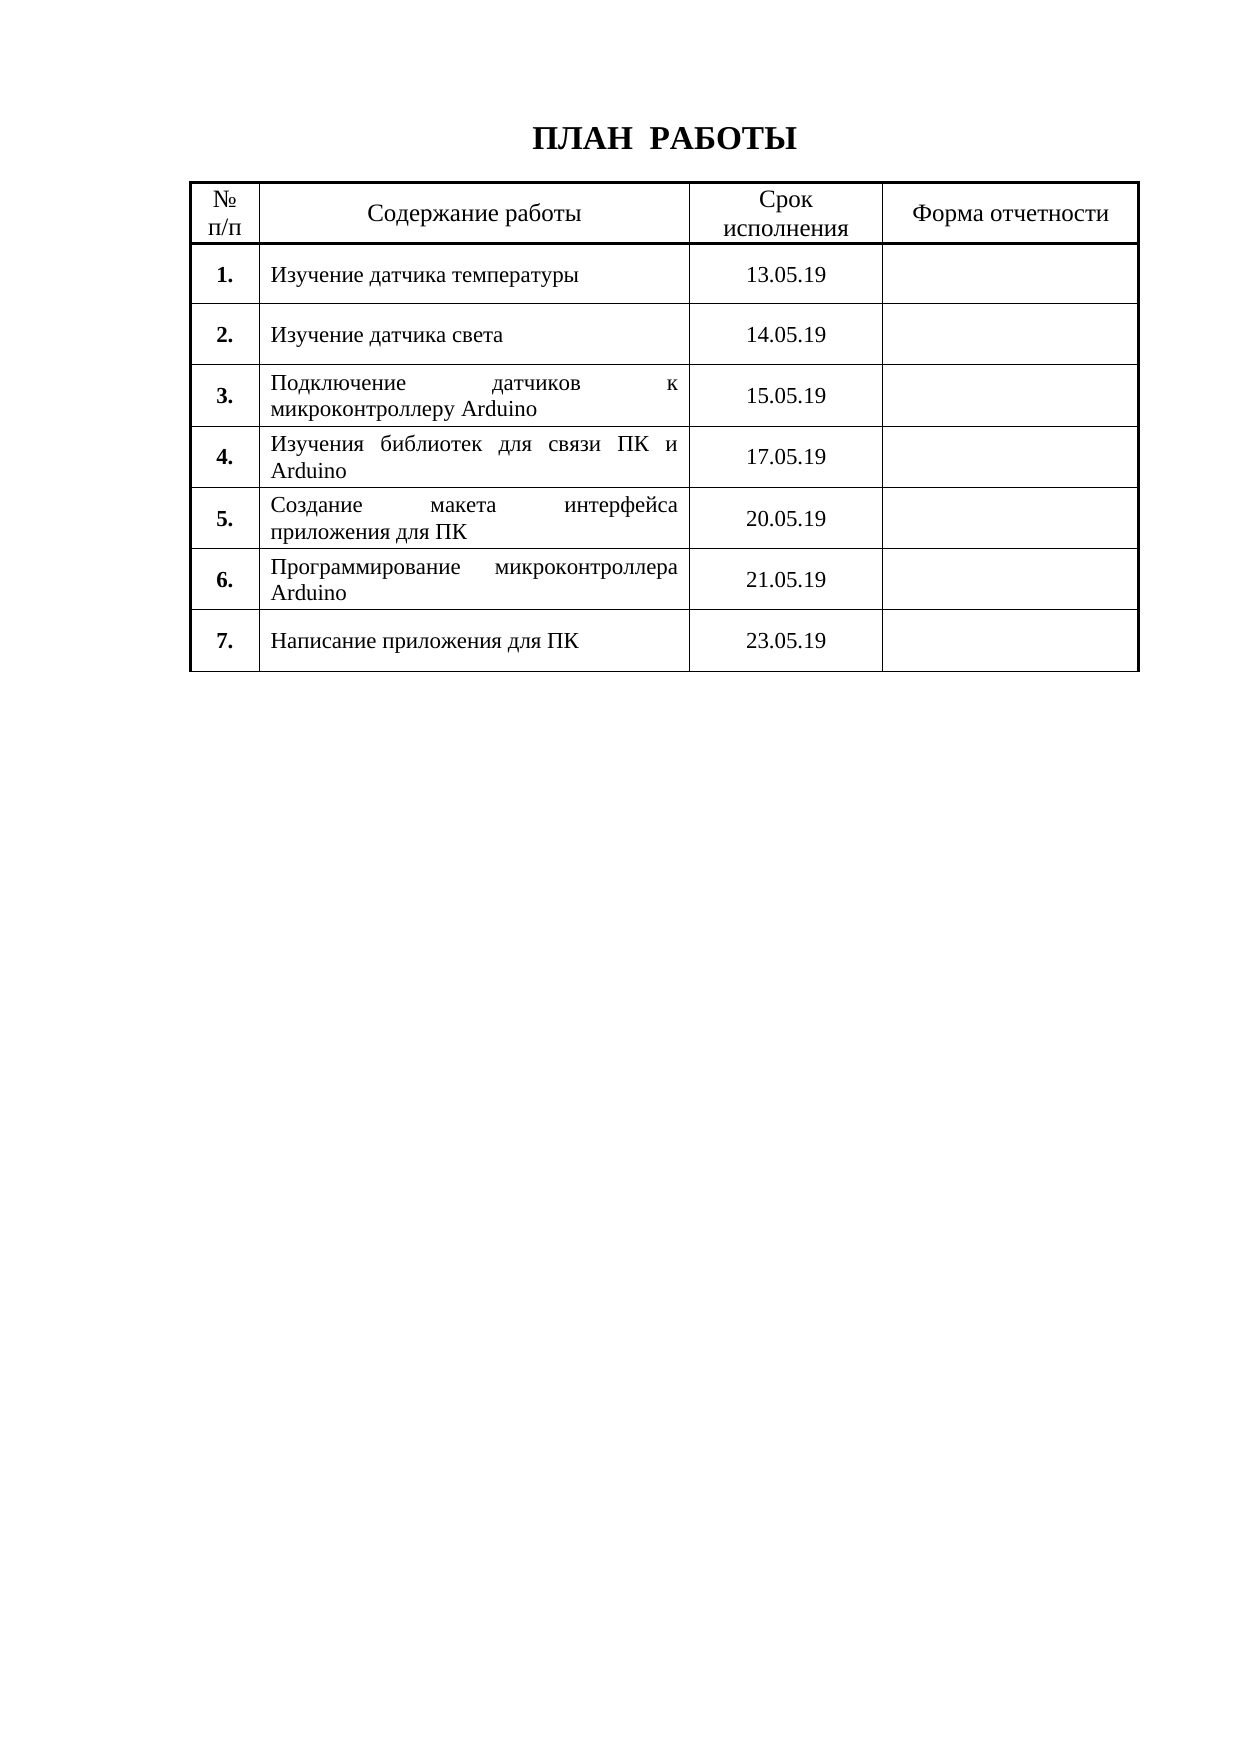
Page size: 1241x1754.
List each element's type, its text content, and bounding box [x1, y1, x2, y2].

table_cell 17.05.19 [690, 427, 882, 487]
table_header № п/п [192, 184, 259, 242]
table_header Форма отчетности [883, 184, 1137, 242]
table_cell 6. [192, 549, 259, 609]
table_cell Изучения библиотек для связи ПК и Arduino [260, 427, 689, 487]
table_cell [883, 245, 1137, 303]
table_header Срок исполнения [690, 184, 882, 242]
table_cell 21.05.19 [690, 549, 882, 609]
table_cell [883, 610, 1137, 671]
table_cell 3. [192, 365, 259, 426]
table_cell 2. [192, 304, 259, 364]
table_cell [883, 427, 1137, 487]
table_cell 1. [192, 245, 259, 303]
table_cell 5. [192, 488, 259, 548]
table_cell 7. [192, 610, 259, 671]
table_cell Программирование микроконтроллера Arduino [260, 549, 689, 609]
table_cell Изучение датчика температуры [260, 245, 689, 303]
table_cell [883, 549, 1137, 609]
table_cell Создание макета интерфейса приложения для ПК [260, 488, 689, 548]
table_cell 23.05.19 [690, 610, 882, 671]
table_cell 20.05.19 [690, 488, 882, 548]
table_cell Написание приложения для ПК [260, 610, 689, 671]
table_header Содержание работы [260, 184, 689, 242]
table_cell [883, 304, 1137, 364]
table_cell 14.05.19 [690, 304, 882, 364]
table_cell 4. [192, 427, 259, 487]
text ПЛАН РАБОТЫ [177, 118, 1152, 156]
table_cell Подключение датчиков к микроконтроллеру Arduino [260, 365, 689, 426]
table_cell [883, 488, 1137, 548]
table_cell 15.05.19 [690, 365, 882, 426]
table_cell [883, 365, 1137, 426]
table_cell Изучение датчика света [260, 304, 689, 364]
table_cell 13.05.19 [690, 245, 882, 303]
